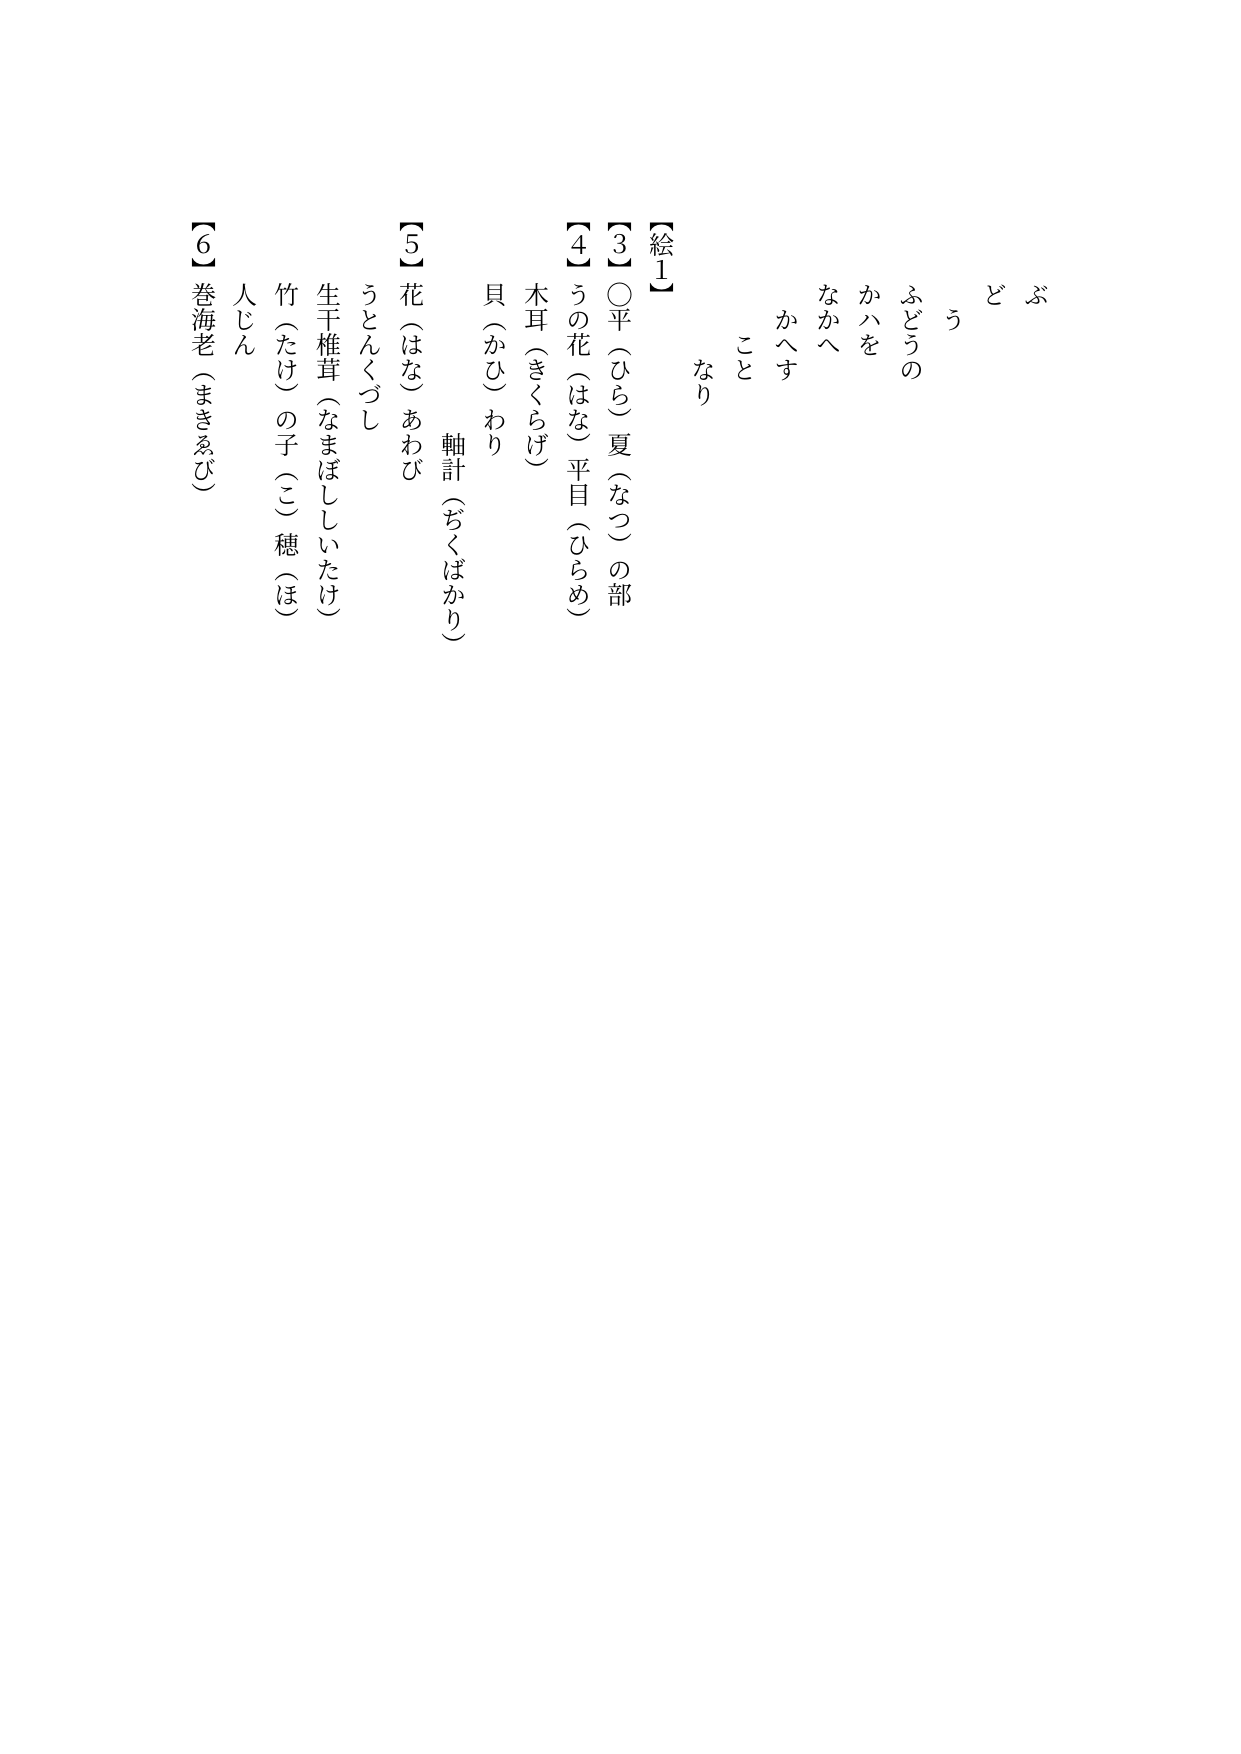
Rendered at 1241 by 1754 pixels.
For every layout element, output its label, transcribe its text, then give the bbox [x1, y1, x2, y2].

text こと [724, 207, 766, 1577]
text 【５】花（はな）あわび [391, 207, 433, 1577]
text かハを [849, 207, 891, 1577]
text ど [974, 207, 1016, 1577]
text ふどうの [891, 207, 933, 1577]
text なり [683, 207, 724, 1577]
text ぶ [1016, 207, 1058, 1577]
text 【絵１】 [641, 207, 683, 1577]
text 貝（かひ）わり [474, 207, 516, 1577]
text 軸計（ぢくばかり） [433, 207, 474, 1577]
text 【６】巻海老（まきゑび） [183, 207, 224, 1577]
text なかへ [808, 207, 849, 1577]
text うとんくづし [349, 207, 391, 1577]
text う [933, 207, 974, 1577]
text 【３】◯平（ひら）夏（なつ）の部 [599, 207, 641, 1577]
text 人じん [224, 207, 266, 1577]
text 木耳（きくらげ） [516, 207, 558, 1577]
text 【４】うの花（はな）平目（ひらめ） [558, 207, 599, 1577]
text かへす [766, 207, 808, 1577]
text 生干椎茸（なまぼししいたけ） [308, 207, 349, 1577]
text 竹（たけ）の子（こ）穂（ほ） [266, 207, 308, 1577]
